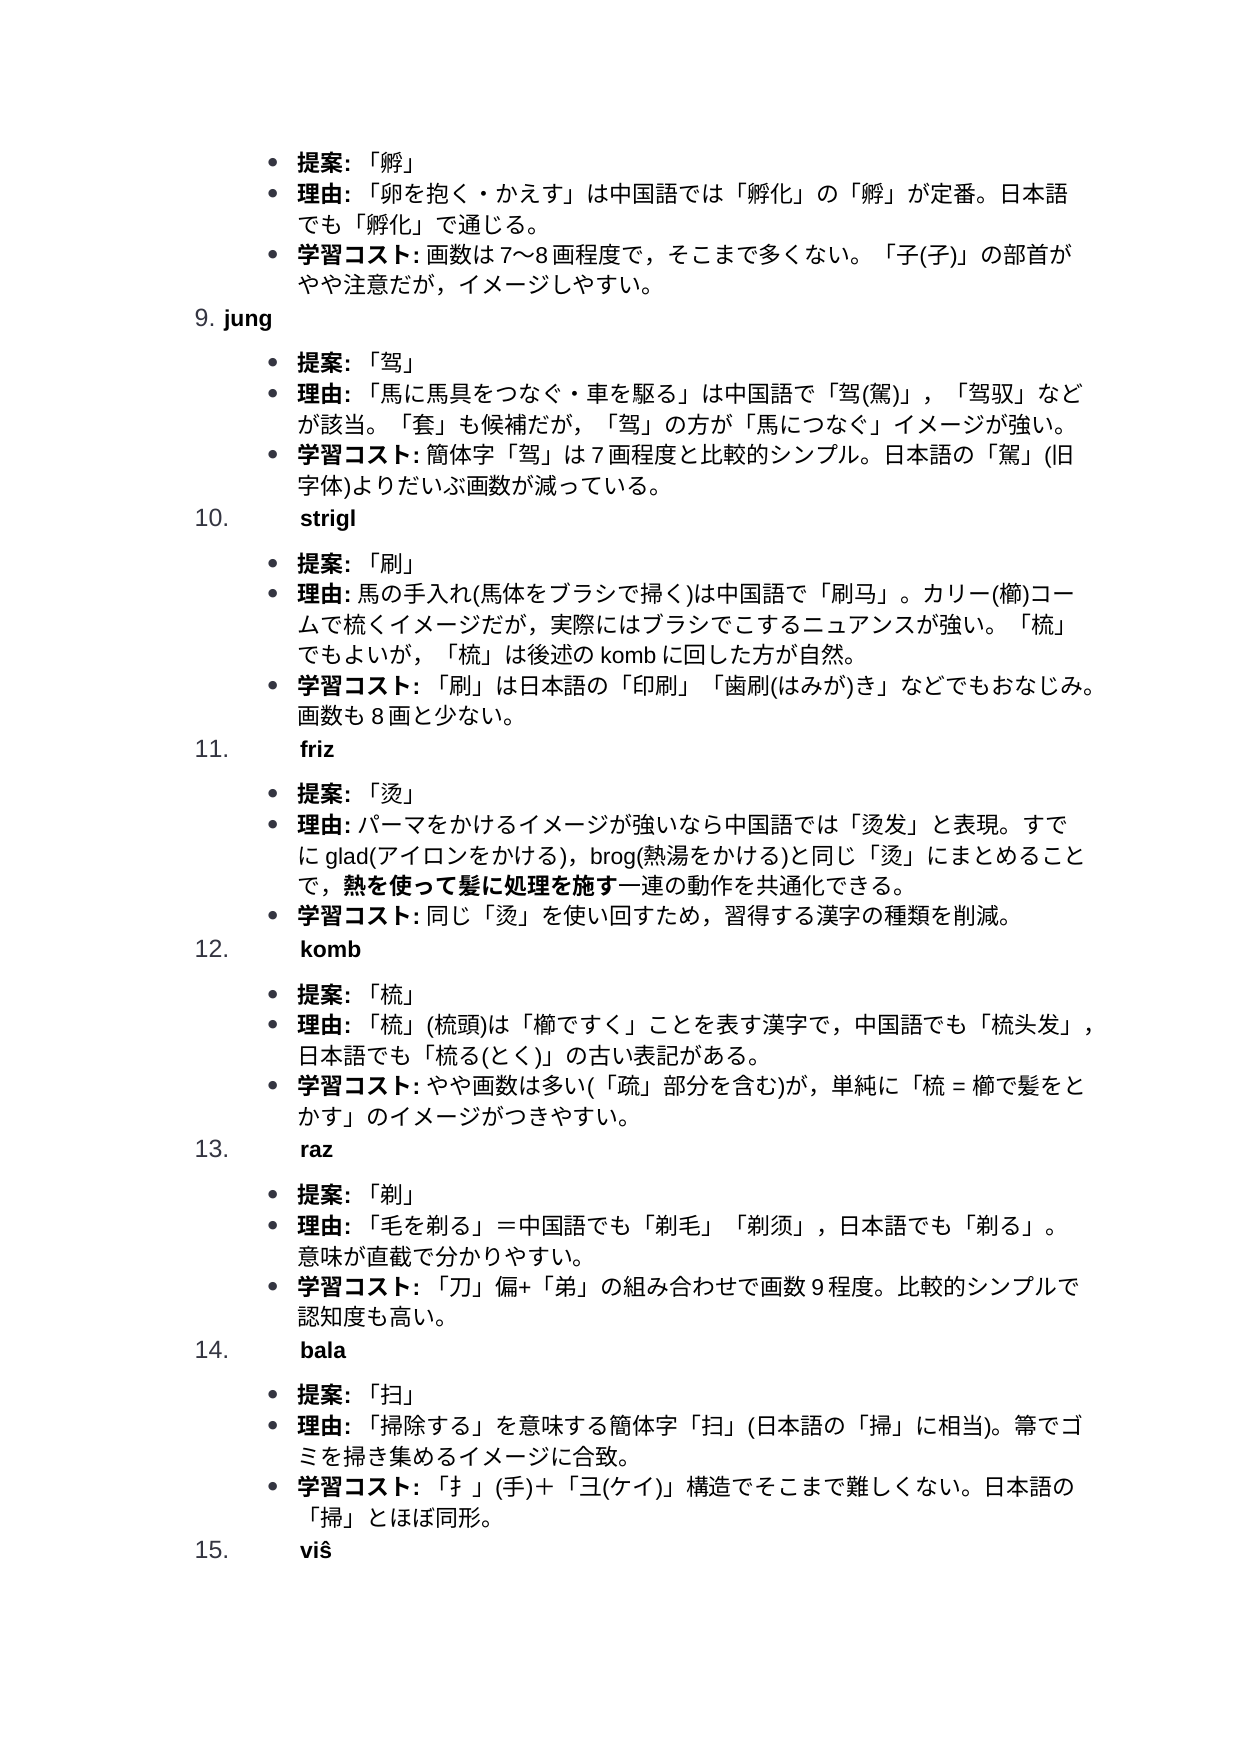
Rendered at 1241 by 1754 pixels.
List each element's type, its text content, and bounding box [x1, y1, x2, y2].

list 提案: 「孵」 [268, 150, 1090, 177]
list 提案: 「驾」 [268, 350, 1090, 377]
list 提案: 「梳」 [268, 982, 1090, 1008]
list 提案: 「烫」 [268, 781, 1090, 808]
list 提案: 「扫」 [268, 1382, 1090, 1409]
list 理由: 「梳」(梳頭)は「櫛ですく」ことを表す漢字で，中国語でも「梳头发」，日本語でも「梳る(とく)」の古い表記がある。 [268, 1012, 1090, 1069]
list 理由: 「卵を抱く・かえす」は中国語では「孵化」の「孵」が定番。日本語でも「孵化」で通じる。 [268, 181, 1090, 238]
list viŝ [194, 1535, 1090, 1564]
list 学習コスト: 画数は7～8画程度で，そこまで多くない。「子(孑)」の部首がやや注意だが，イメージしやすい。 [268, 242, 1090, 299]
list strigl [194, 503, 1090, 532]
list 学習コスト: 「刷」は日本語の「印刷」「歯刷(はみが)き」などでもおなじみ。画数も8画と少ない。 [268, 673, 1090, 730]
list bala [194, 1334, 1090, 1363]
list 学習コスト: 「刀」偏+「弟」の組み合わせで画数9程度。比較的シンプルで認知度も高い。 [268, 1274, 1090, 1331]
list 学習コスト: 簡体字「驾」は7画程度と比較的シンプル。日本語の「駕」(旧字体)よりだいぶ画数が減っている。 [268, 442, 1090, 499]
list komb [194, 934, 1090, 963]
list 理由: 「馬に馬具をつなぐ・車を駆る」は中国語で「驾(駕)」，「驾驭」などが該当。「套」も候補だが，「驾」の方が「馬につなぐ」イメージが強い。 [268, 381, 1090, 438]
list 学習コスト: 「扌」(手)＋「彐(ケイ)」構造でそこまで難しくない。日本語の「掃」とほぼ同形。 [268, 1474, 1090, 1531]
list raz [194, 1134, 1090, 1163]
list friz [194, 733, 1090, 762]
list jung [194, 303, 1090, 331]
list 理由: 「掃除する」を意味する簡体字「扫」(日本語の「掃」に相当)。箒でゴミを掃き集めるイメージに合致。 [268, 1413, 1090, 1470]
list 理由: 馬の手入れ(馬体をブラシで掃く)は中国語で「刷马」。カリー(櫛)コームで梳くイメージだが，実際にはブラシでこするニュアンスが強い。「梳」でもよいが，「梳」は後述のkombに回した方が自然。 [268, 581, 1090, 669]
list 学習コスト: 同じ「烫」を使い回すため，習得する漢字の種類を削減。 [268, 903, 1090, 930]
list 理由: 「毛を剃る」＝中国語でも「剃毛」「剃须」，日本語でも「剃る」。意味が直截で分かりやすい。 [268, 1213, 1090, 1270]
list 理由: パーマをかけるイメージが強いなら中国語では「烫发」と表現。すでにglad(アイロンをかける)，brog(熱湯をかける)と同じ「烫」にまとめることで，熱を使って髪に処理を施す一連の動作を共通化できる。 [268, 812, 1090, 899]
list 提案: 「剃」 [268, 1182, 1090, 1209]
list 学習コスト: やや画数は多い(「疏」部分を含む)が，単純に「梳 = 櫛で髪をとかす」のイメージがつきやすい。 [268, 1073, 1090, 1130]
list 提案: 「刷」 [268, 551, 1090, 577]
